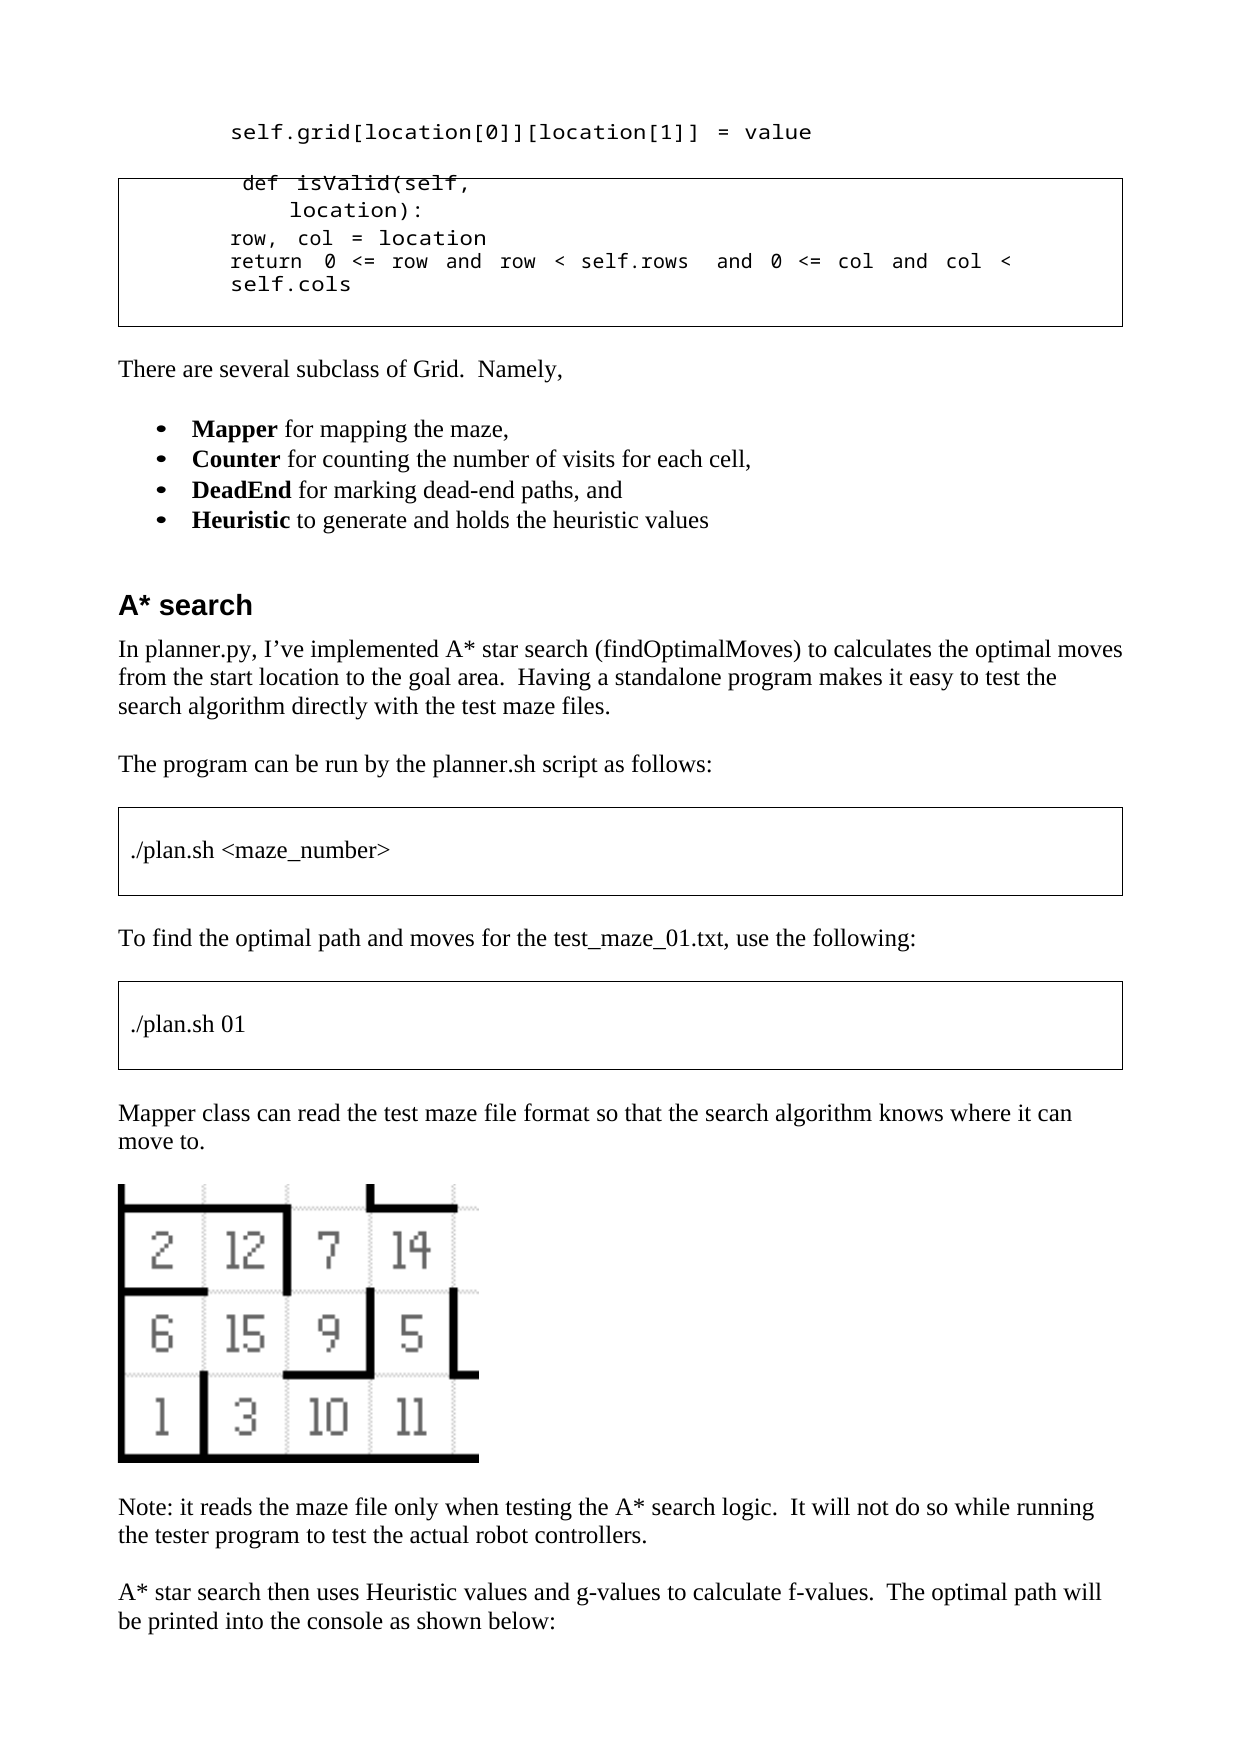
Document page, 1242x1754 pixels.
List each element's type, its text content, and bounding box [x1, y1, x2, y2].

text There are several subclass of Grid. Namely, [118, 354, 1135, 383]
text • Mapper for mapping the maze, [155, 414, 1135, 443]
text • Heuristic to generate and holds the heuristic values [155, 505, 1135, 534]
text In planner.py, I’ve implemented A* star search (findOptimalMoves) to calculates the optimal moves from the start location to the goal area. Having a standalone program makes it easy to test the [118, 634, 1128, 691]
text A* search [118, 588, 1135, 622]
text ./plan.sh <maze_number> [130, 836, 1135, 864]
text self.grid[location[0]][location[1]] = value [230, 119, 1135, 146]
text • Counter for counting the number of visits for each cell, [155, 444, 1135, 473]
text To find the optimal path and moves for the test_maze_01.txt, use the following: [118, 923, 1135, 952]
text return 0 <= row and row < self.rows and 0 <= col and col < self.cols [230, 251, 1135, 295]
text def isValid(self, location): [176, 169, 537, 223]
text Note: it reads the maze file only when testing the A* search logic. It will not do so while running the tester program to test the actual robot controllers. [118, 1492, 1101, 1549]
text Mapper class can read the test maze file format so that the search algorithm knows where it can move to. [118, 1098, 1080, 1156]
text A* star search then uses Heuristic values and g-values to calculate f-values. The optimal path will be printed into the console as shown below: [118, 1578, 1110, 1635]
text • DeadEnd for marking dead-end paths, and [155, 475, 1135, 504]
text search algorithm directly with the test maze files. [118, 691, 1135, 720]
text row, col = location [230, 224, 1135, 251]
text ./plan.sh 01 [130, 1010, 1135, 1039]
text The program can be run by the planner.sh script as follows: [118, 749, 1135, 778]
picture [117, 1184, 479, 1463]
